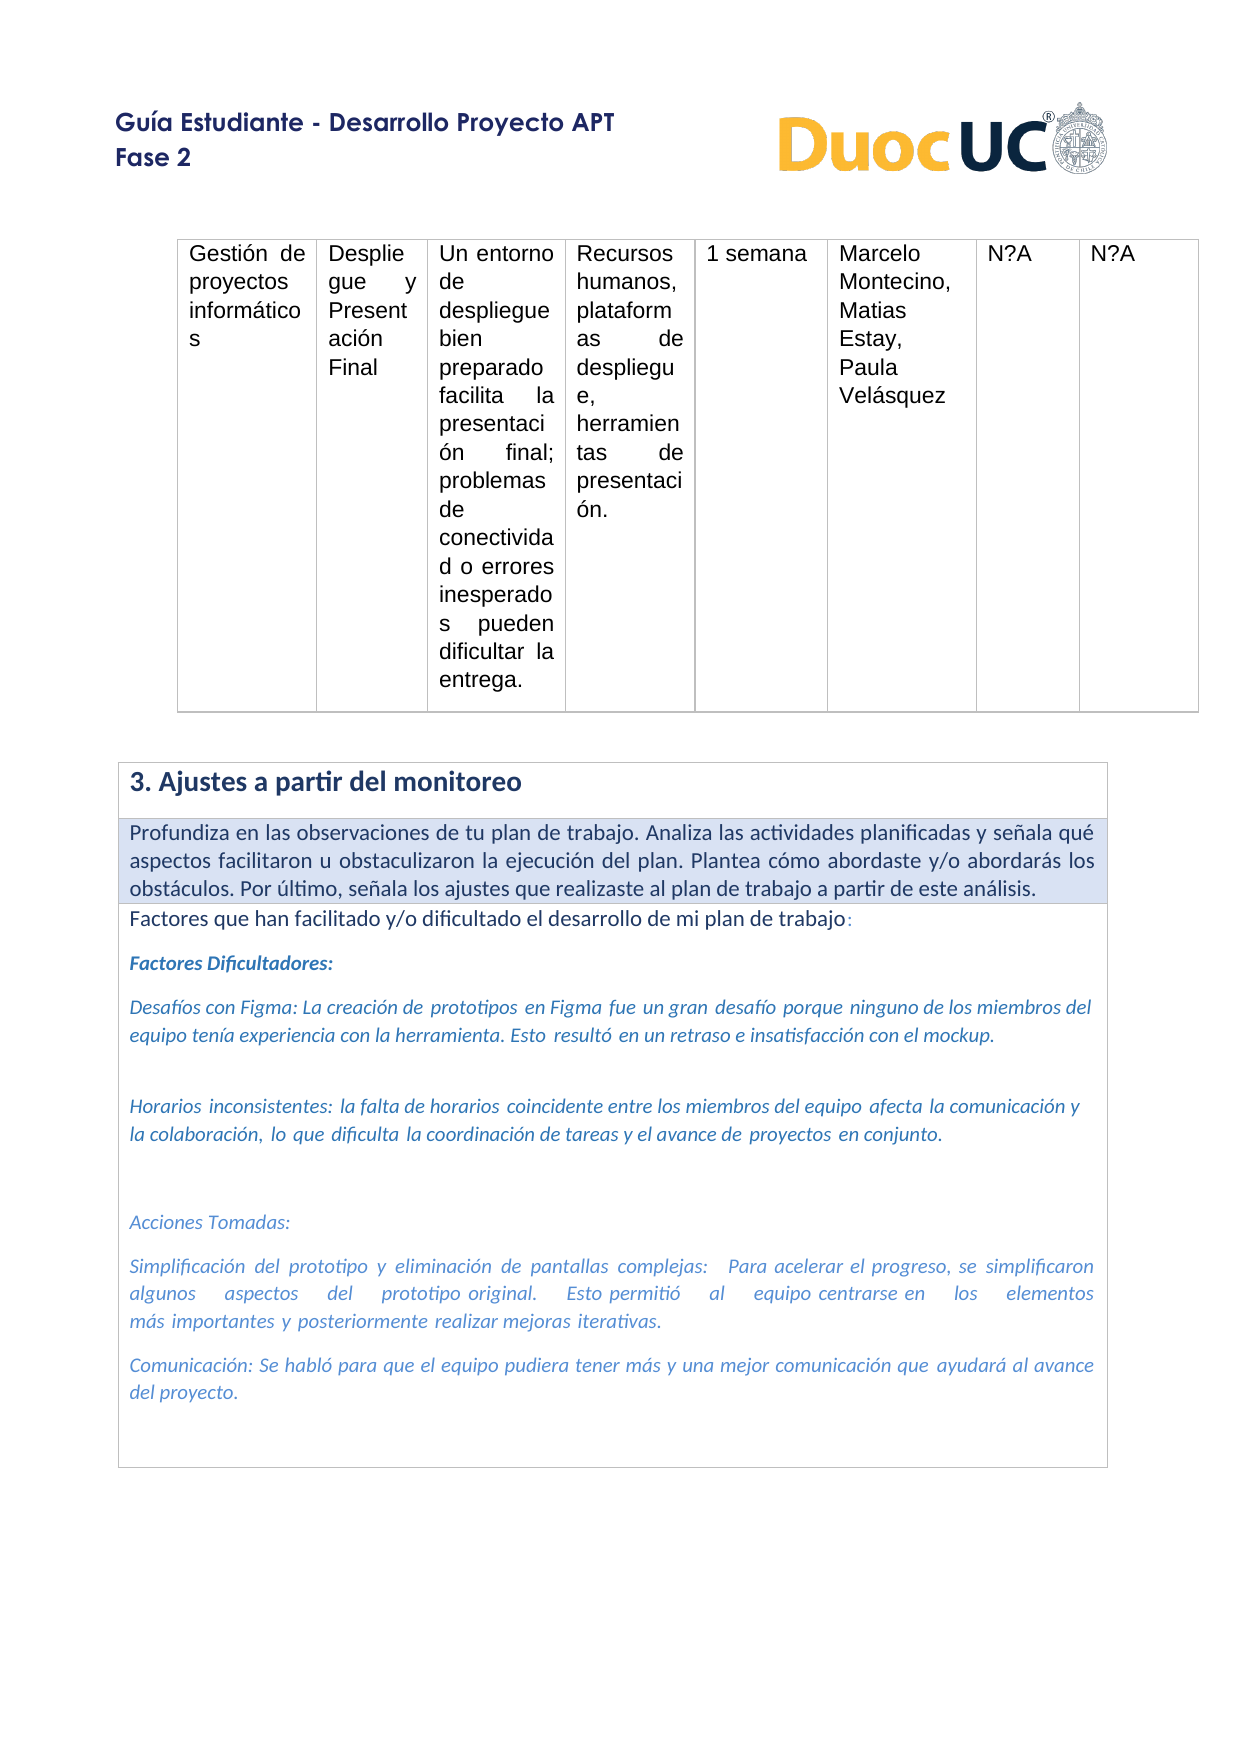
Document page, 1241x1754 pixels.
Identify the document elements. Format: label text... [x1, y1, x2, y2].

table_cell Factores que han facilitado y/o dificultado el desarrollo de mi plan de trabajo: Factores Dificultadores: Desafíos con Figma: La creación de prototipos en Figma fue un gran desafío porque ninguno de los miembros del equipo tenía experiencia con la herramienta. Esto resultó en un retraso e insatisfacción con el mockup. Horarios inconsistentes: la falta de horarios coincidente entre los miembros del equipo afecta la comunicación y la colaboración, lo que dificulta la coordinación de tareas y el avance de proyectos en conjunto. Acciones Tomadas: Simplificación del prototipo y eliminación de pantallas complejas: Para acelerar el progreso, se simplificaron algunos aspectos del prototipo original. Esto permitió al equipo centrarse en los elementos más importantes y posteriormente realizar mejoras iterativas. Comunicación: Se habló para que el equipo pudiera tener más y una mejor comunicación que ayudará al avance del proyecto. [119, 904, 1107, 1467]
table_cell N?A [1080, 240, 1198, 711]
table_cell Un entorno de despliegue bien preparado facilita la presentación final; problemas de conectividad o errores inesperados pueden dificultar la entrega. [428, 240, 565, 711]
table_cell Marcelo Montecino, Matias Estay, Paula Velásquez [828, 240, 976, 711]
table_cell N?A [977, 240, 1079, 711]
table_cell Profundiza en las observaciones de tu plan de trabajo. Analiza las actividades planificadas y señala qué aspectos facilitaron u obstaculizaron la ejecución del plan. Plantea cómo abordaste y/o abordarás los obstáculos. Por último, señala los ajustes que realizaste al plan de trabajo a partir de este análisis. [119, 819, 1107, 903]
table_header 3. Ajustes a partir del monitoreo [119, 763, 1107, 817]
table_cell Gestión de proyectos informáticos [178, 240, 316, 711]
picture [779, 102, 1107, 174]
table_cell Recursos humanos, plataformas de despliegue, herramientas de presentación. [566, 240, 694, 711]
table_cell Despliegue y Presentación Final [317, 240, 427, 711]
table_cell 1 semana [696, 240, 827, 711]
